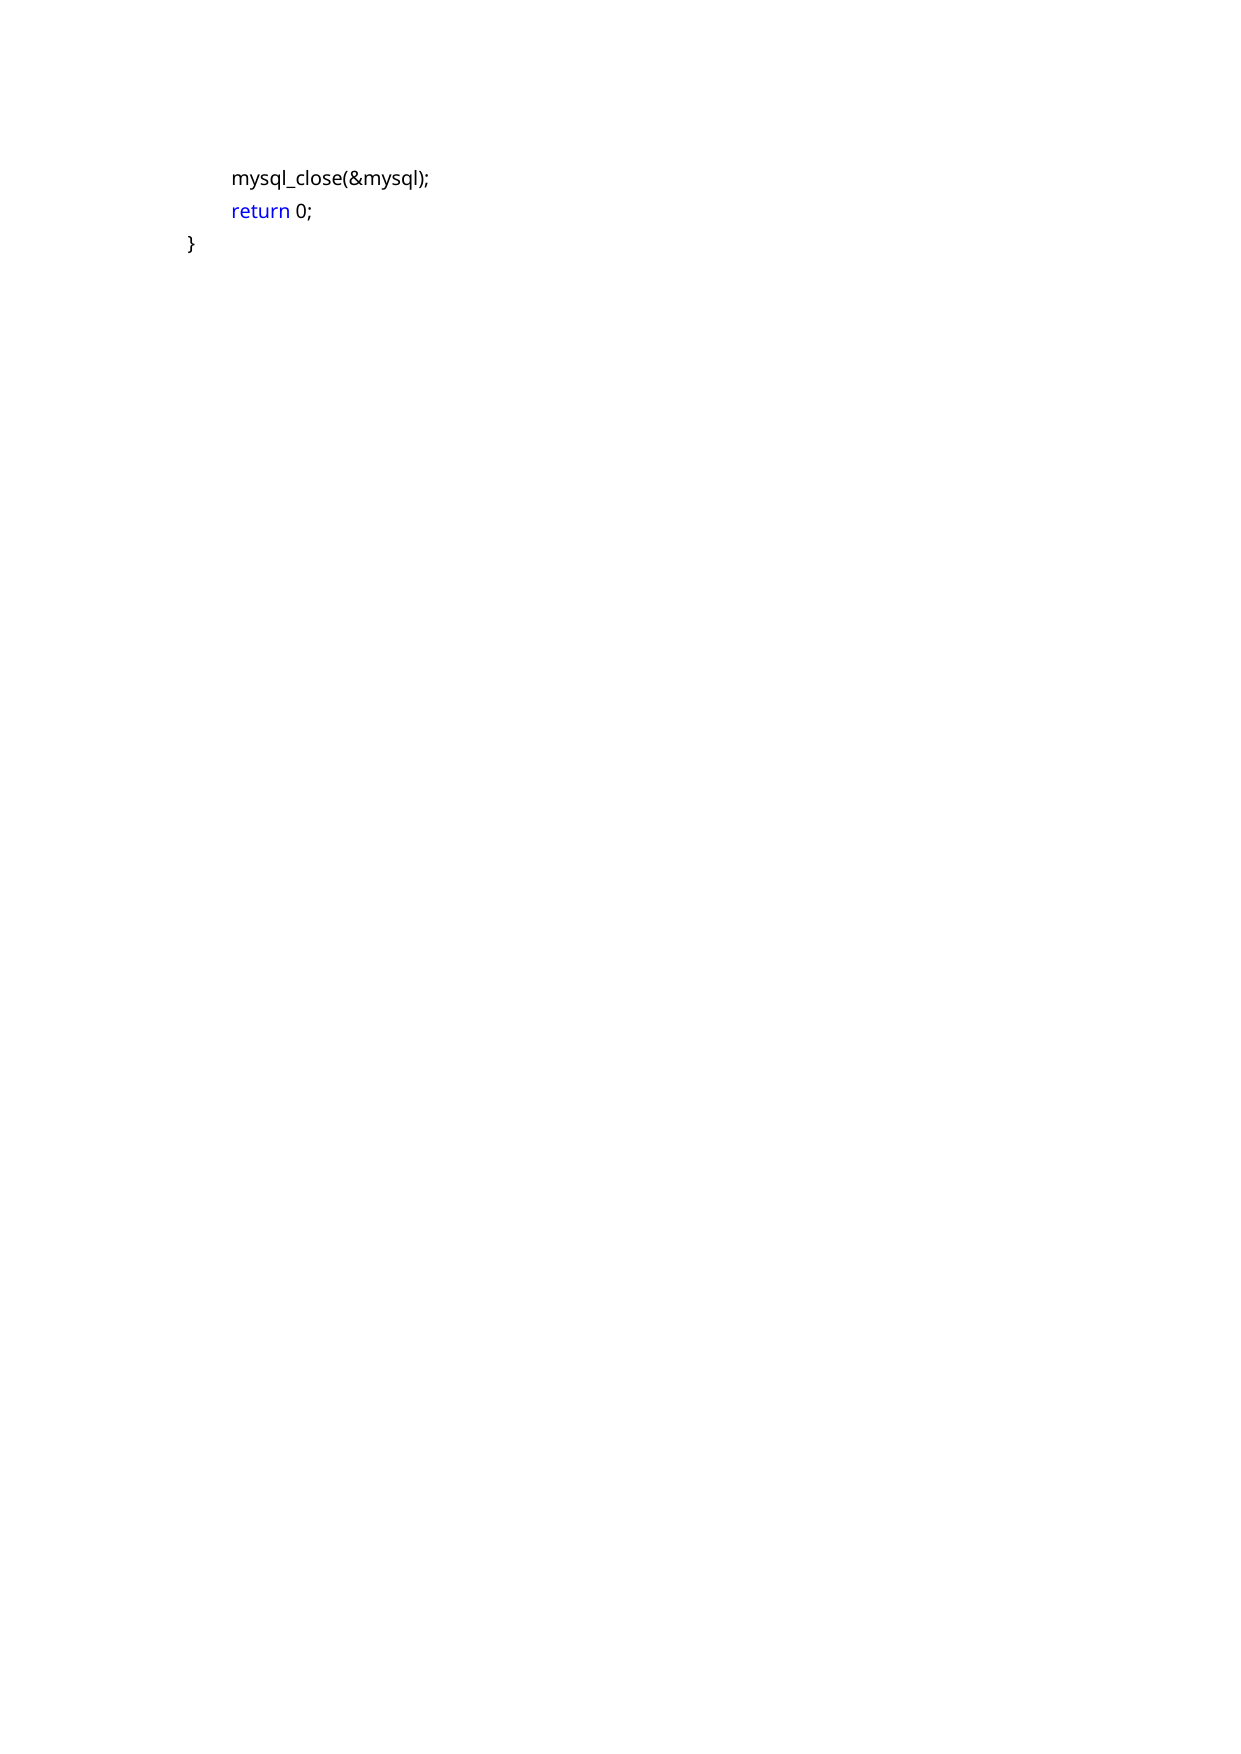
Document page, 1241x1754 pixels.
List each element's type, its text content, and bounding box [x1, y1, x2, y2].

text return 0; [187, 194, 1053, 227]
text mysql_close(&mysql); [187, 162, 1053, 194]
text } [187, 227, 1053, 259]
